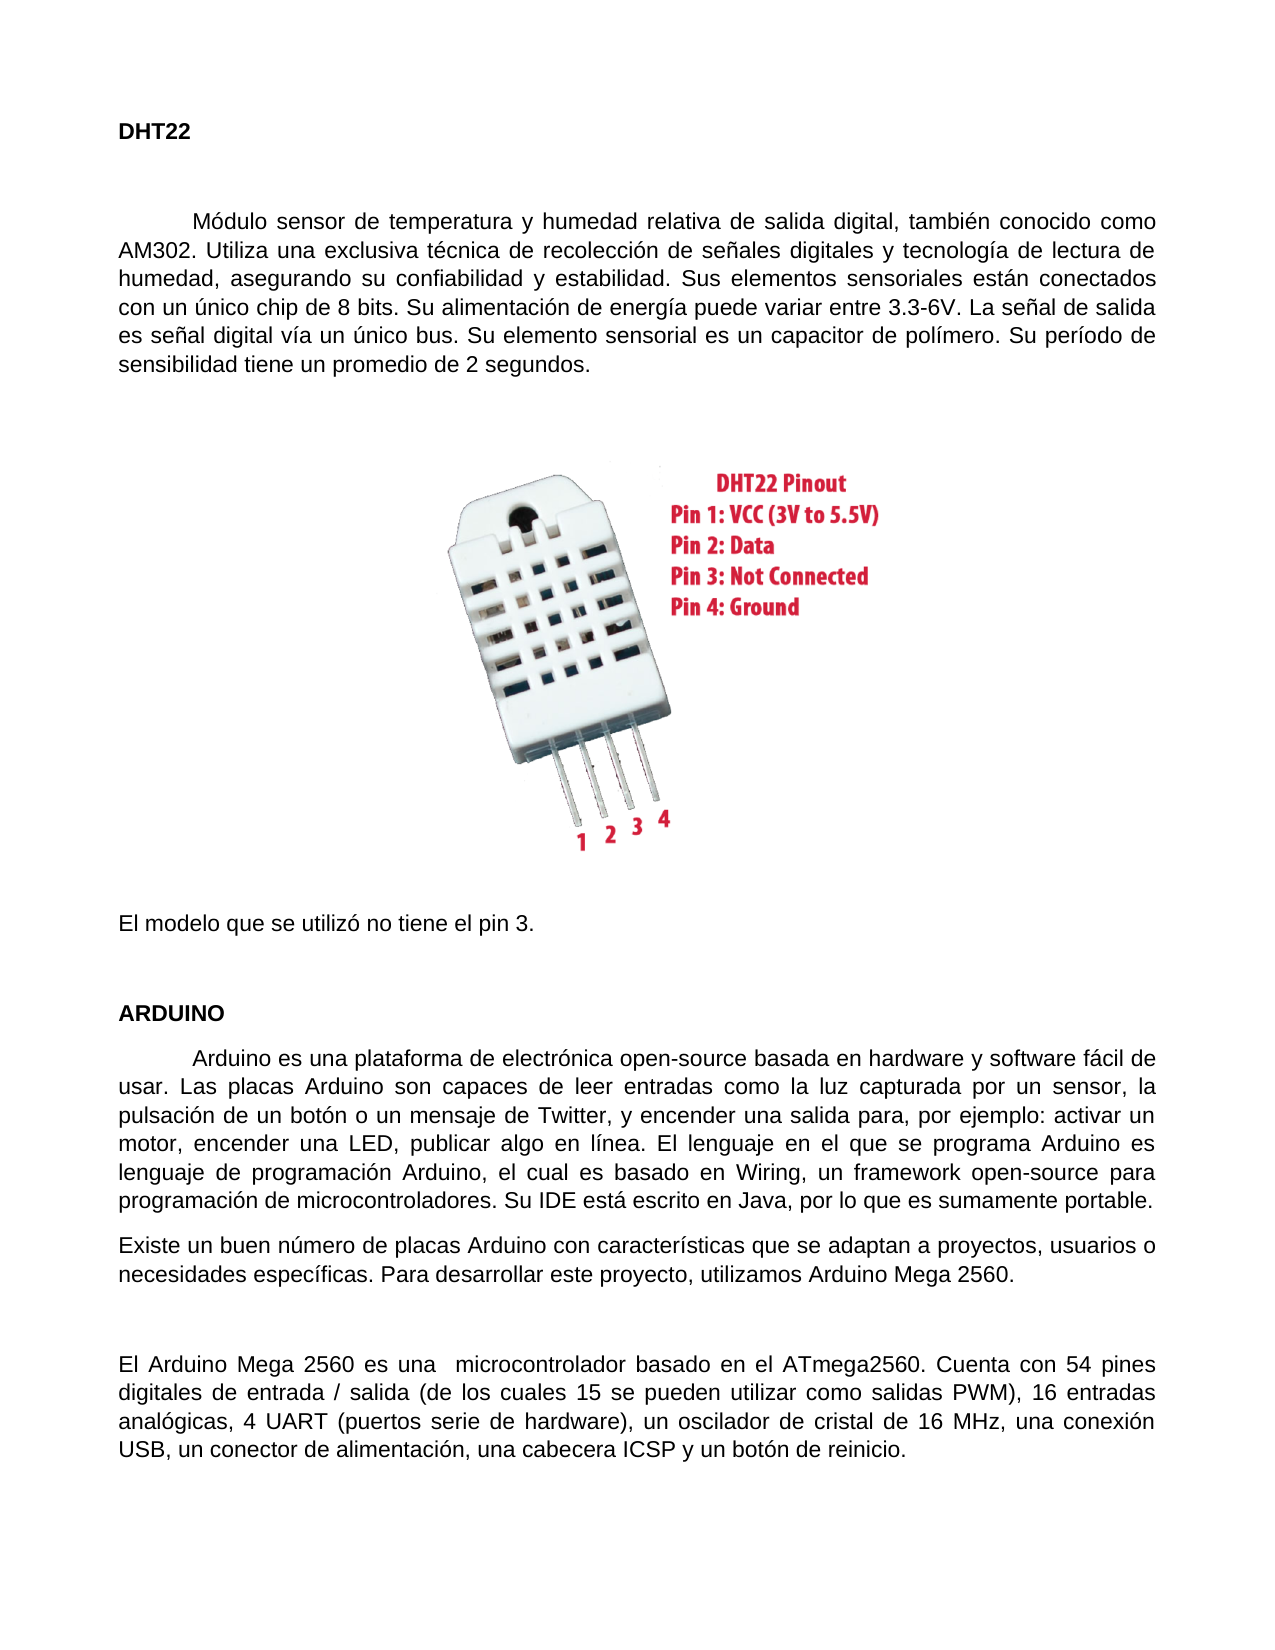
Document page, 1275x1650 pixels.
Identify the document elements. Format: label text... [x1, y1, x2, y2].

text ARDUINO [118, 1000, 1157, 1026]
text El Arduino Mega 2560 es una microcontrolador basado en el ATmega2560. Cuenta con 54 pines digitales de entrada / salida (de los cuales 15 se pueden utilizar como salidas PWM), 16 entradas analógicas, 4 UART (puertos serie de hardware), un oscilador de cristal de 16 MHz, una conexión USB, un conector de alimentación, una cabecera ICSP y un botón de reinicio. [118, 1351, 1157, 1462]
text Arduino es una plataforma de electrónica open-source basada en hardware y software fácil de usar. Las placas Arduino son capaces de leer entradas como la luz capturada por un sensor, la pulsación de un botón o un mensaje de Twitter, y encender una salida para, por ejemplo: activar un motor, encender una LED, publicar algo en línea. El lenguaje en el que se programa Arduino es lenguaje de programación Arduino, el cual es basado en Wiring, un framework open-source para programación de microcontroladores. Su IDE está escrito en Java, por lo que es sumamente portable. [118, 1045, 1157, 1213]
text Módulo sensor de temperatura y humedad relativa de salida digital, también conocido como AM302. Utiliza una exclusiva técnica de recolección de señales digitales y tecnología de lectura de humedad, asegurando su confiabilidad y estabilidad. Sus elementos sensoriales están conectados con un único chip de 8 bits. Su alimentación de energía puede variar entre 3.3-6V. La señal de salida es señal digital vía un único bus. Su elemento sensorial es un capacitor de polímero. Su período de sensibilidad tiene un promedio de 2 segundos. [118, 208, 1157, 377]
picture [409, 419, 887, 897]
text Existe un buen número de placas Arduino con características que se adaptan a proyectos, usuarios o necesidades específicas. Para desarrollar este proyecto, utilizamos Arduino Mega 2560. [118, 1232, 1157, 1287]
text El modelo que se utilizó no tiene el pin 3. [118, 909, 1157, 936]
text DHT22 [118, 118, 1157, 144]
